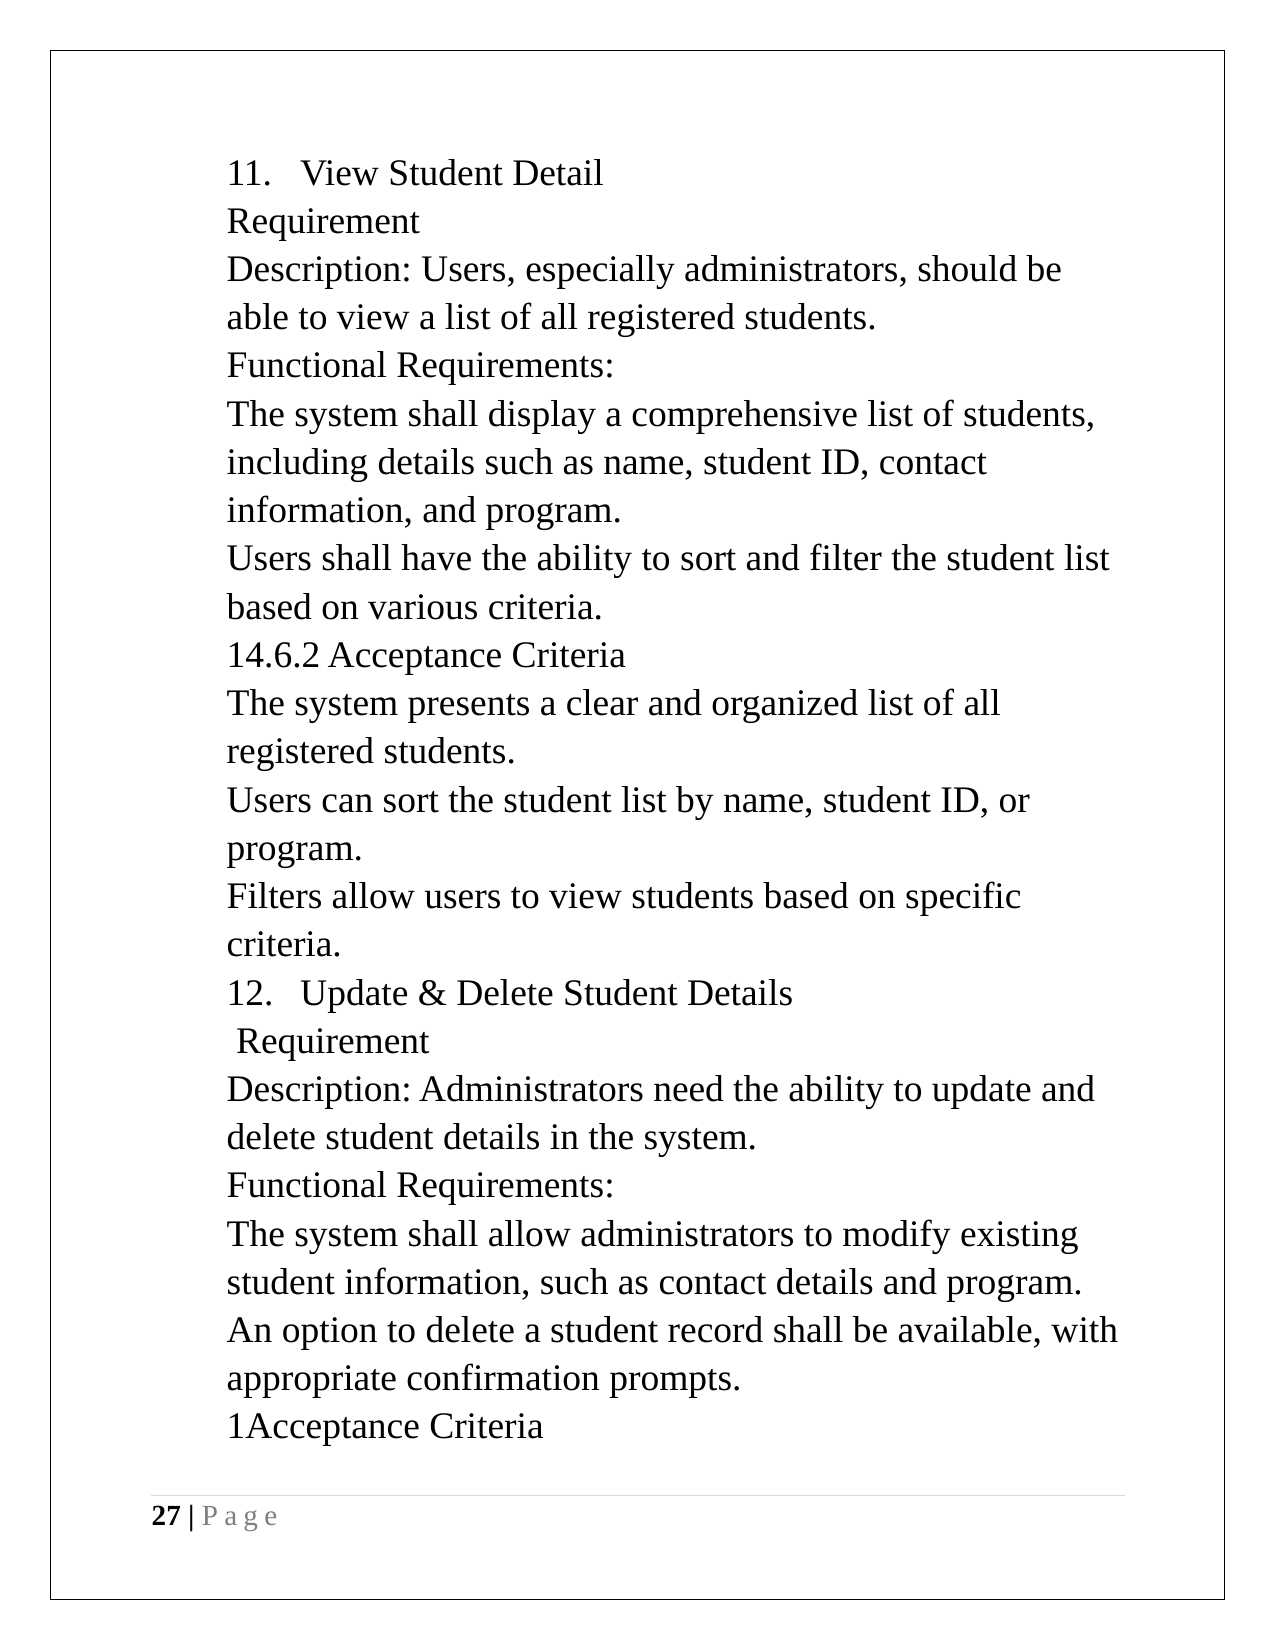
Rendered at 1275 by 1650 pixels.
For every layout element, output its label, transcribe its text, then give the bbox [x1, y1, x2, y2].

list Users shall have the ability to sort and filter the student list based on various criteria. [226, 536, 1125, 627]
list Requirement [226, 198, 1125, 241]
list Description: Administrators need the ability to update and delete student details in the system. [226, 1066, 1125, 1158]
list Filters allow users to view students based on specific criteria. [226, 873, 1125, 965]
list Description: Users, especially administrators, should be able to view a list of all registered students. [226, 246, 1125, 338]
list Requirement [226, 1018, 1125, 1061]
list The system shall allow administrators to modify existing student information, such as contact details and program. [226, 1211, 1125, 1302]
list Functional Requirements: [226, 1163, 1125, 1206]
list 14.6.2 Acceptance Criteria [226, 632, 1125, 675]
list 1Acceptance Criteria [226, 1404, 1125, 1447]
list The system presents a clear and organized list of all registered students. [226, 681, 1125, 772]
list Functional Requirements: [226, 343, 1125, 386]
list An option to delete a student record shall be available, with appropriate confirmation prompts. [226, 1307, 1125, 1399]
list Update & Delete Student Details [226, 970, 1125, 1013]
list The system shall display a comprehensive list of students, including details such as name, student ID, contact information, and program. [226, 391, 1125, 531]
list Users can sort the student list by name, student ID, or program. [226, 777, 1125, 868]
list View Student Detail [226, 150, 1125, 193]
